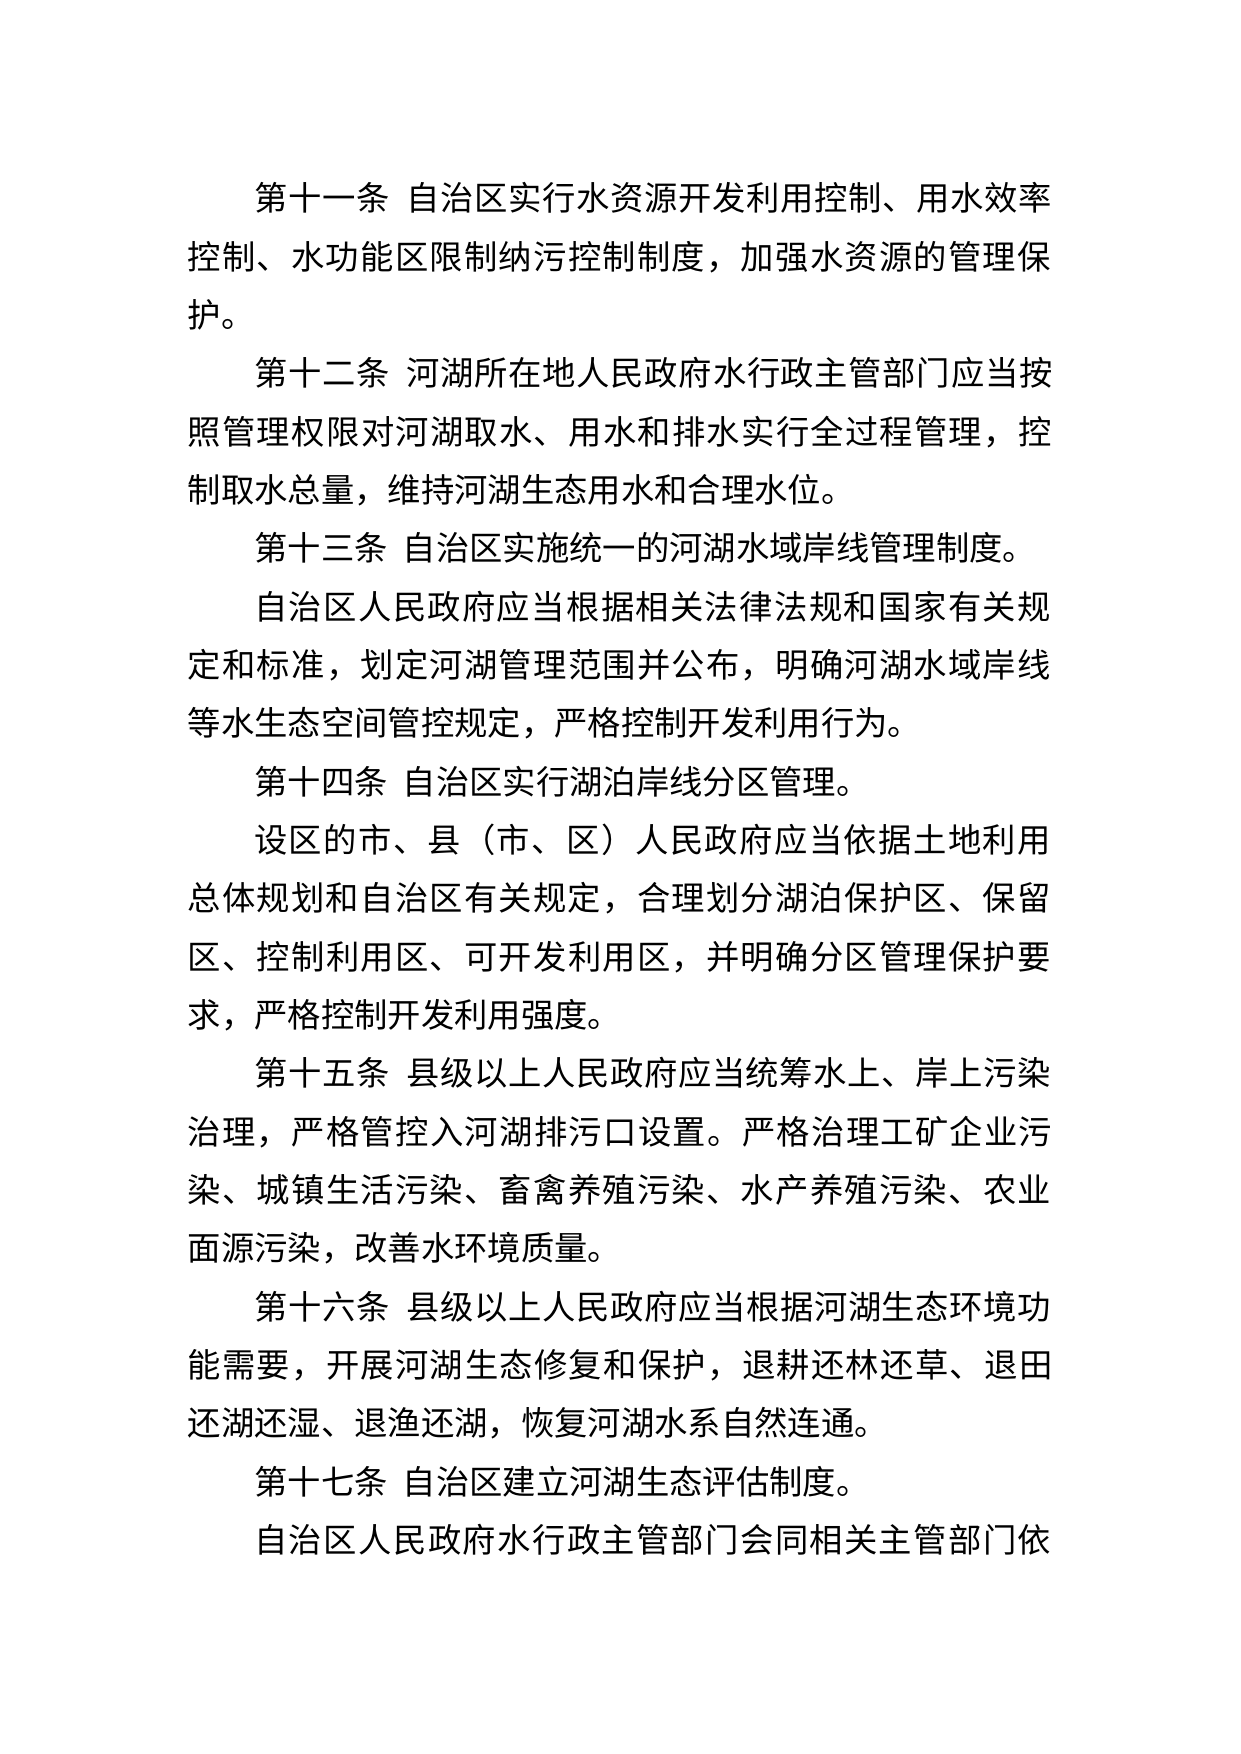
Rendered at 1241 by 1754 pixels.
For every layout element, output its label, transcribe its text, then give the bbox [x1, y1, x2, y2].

text 第十五条 县级以上人民政府应当统筹水上、岸上污染治理，严格管控入河湖排污口设置。严格治理工矿企业污染、城镇生活污染、畜禽养殖污染、水产养殖污染、农业面源污染，改善水环境质量。 [187, 1037, 1053, 1270]
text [187, 1504, 1053, 1562]
text 自治区人民政府应当根据相关法律法规和国家有关规定和标准，划定河湖管理范围并公布，明确河湖水域岸线等水生态空间管控规定，严格控制开发利用行为。 [187, 570, 1053, 745]
list 第十七条 自治区建立河湖生态评估制度。 [187, 1445, 1053, 1504]
text 设区的市、县（市、区）人民政府应当依据土地利用总体规划和自治区有关规定，合理划分湖泊保护区、保留区、控制利用区、可开发利用区，并明确分区管理保护要求，严格控制开发利用强度。 [187, 804, 1053, 1037]
text 第十一条 自治区实行水资源开发利用控制、用水效率控制、水功能区限制纳污控制制度，加强水资源的管理保护。 [187, 162, 1053, 337]
text 第十三条 自治区实施统一的河湖水域岸线管理制度。 [187, 512, 1053, 570]
list 第十六条 县级以上人民政府应当根据河湖生态环境功能需要，开展河湖生态修复和保护，退耕还林还草、退田还湖还湿、退渔还湖，恢复河湖水系自然连通。 [187, 1270, 1053, 1445]
text 第十四条 自治区实行湖泊岸线分区管理。 [187, 745, 1053, 804]
text 第十二条 河湖所在地人民政府水行政主管部门应当按照管理权限对河湖取水、用水和排水实行全过程管理，控制取水总量，维持河湖生态用水和合理水位。 [187, 337, 1053, 512]
